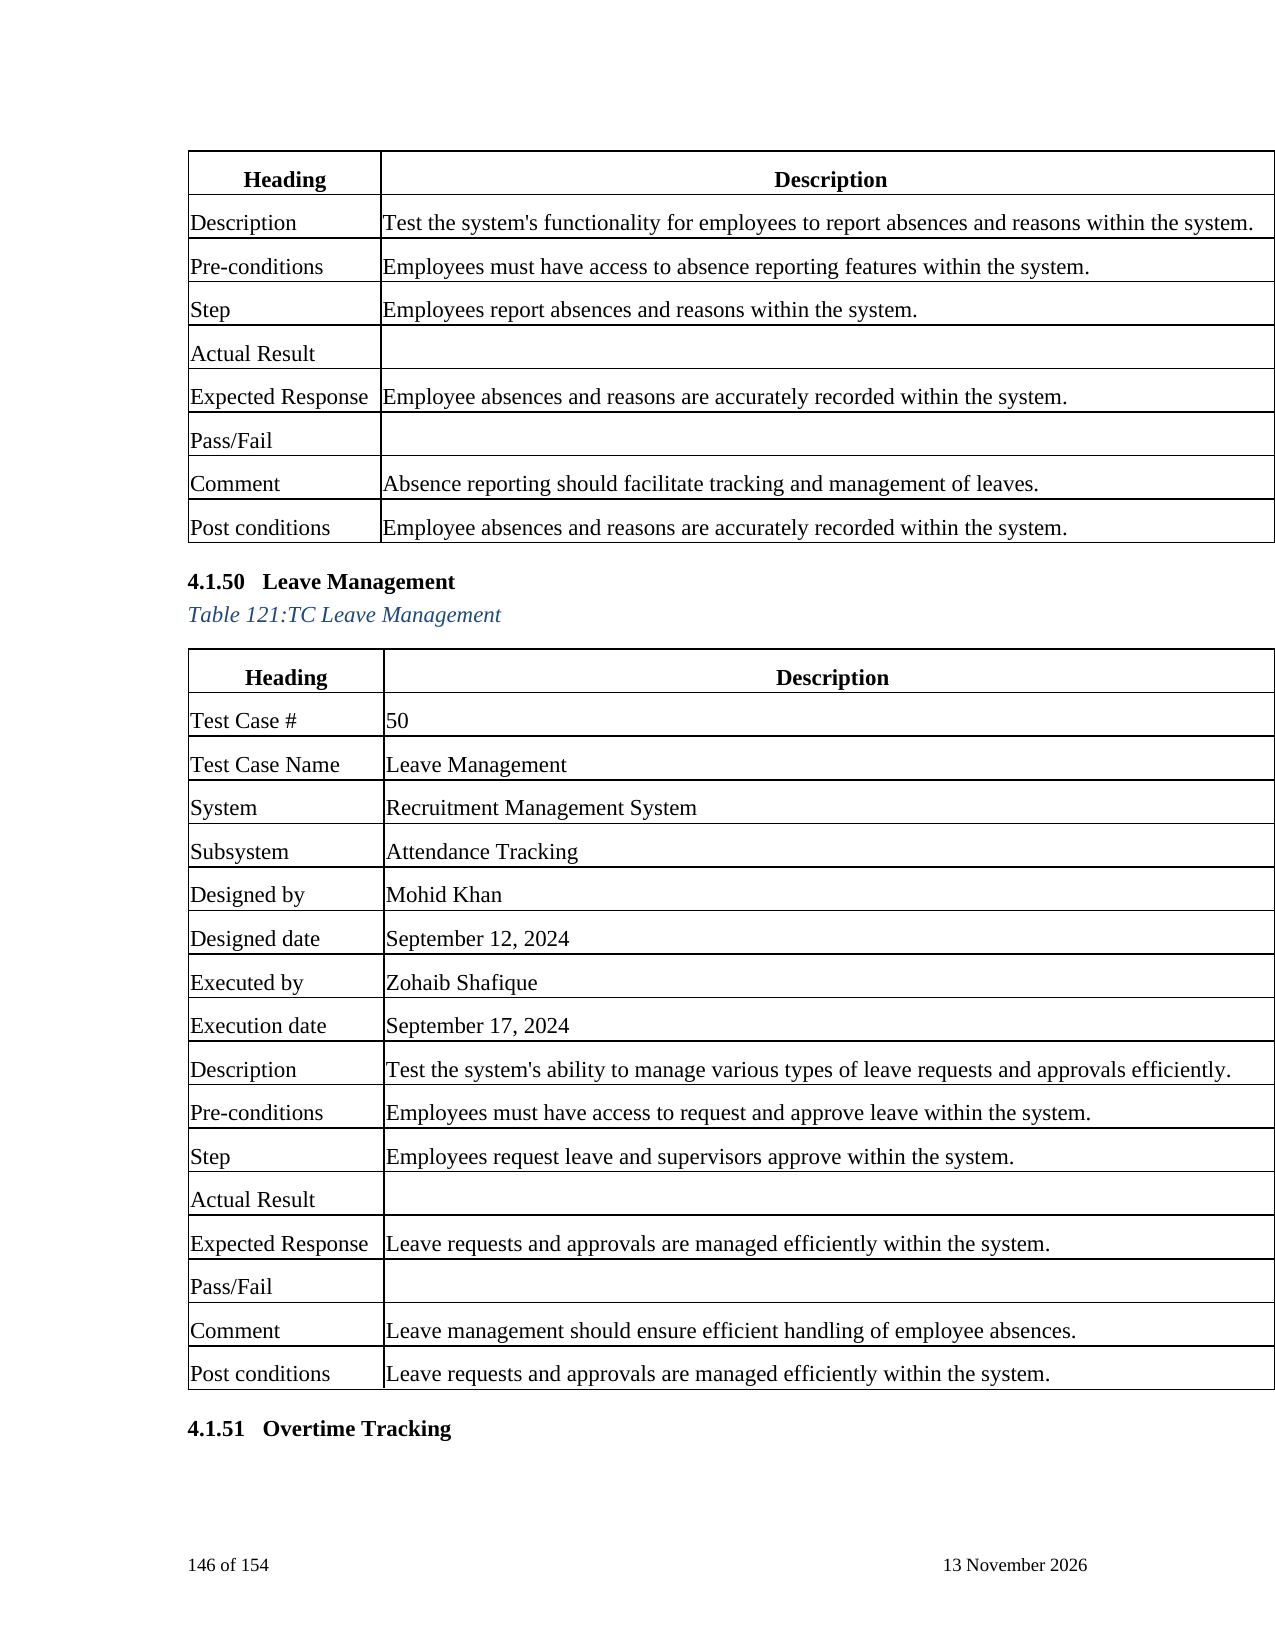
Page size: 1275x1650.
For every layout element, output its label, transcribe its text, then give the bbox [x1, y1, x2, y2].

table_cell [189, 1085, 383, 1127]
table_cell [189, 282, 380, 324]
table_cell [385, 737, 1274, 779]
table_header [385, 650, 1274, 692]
text Table 121:TC Leave Management [187, 601, 1087, 627]
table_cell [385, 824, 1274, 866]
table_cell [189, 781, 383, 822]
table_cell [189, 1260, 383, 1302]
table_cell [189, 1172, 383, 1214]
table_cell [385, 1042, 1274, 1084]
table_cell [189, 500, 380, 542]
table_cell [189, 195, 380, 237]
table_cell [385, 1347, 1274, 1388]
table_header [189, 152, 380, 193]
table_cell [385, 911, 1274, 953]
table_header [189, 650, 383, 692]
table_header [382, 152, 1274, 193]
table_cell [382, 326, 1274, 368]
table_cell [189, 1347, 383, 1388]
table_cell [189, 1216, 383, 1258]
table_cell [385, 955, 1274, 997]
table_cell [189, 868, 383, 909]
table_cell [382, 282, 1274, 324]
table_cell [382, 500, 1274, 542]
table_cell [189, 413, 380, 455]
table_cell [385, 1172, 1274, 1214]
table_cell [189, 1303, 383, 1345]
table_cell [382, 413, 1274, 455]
subtitle Leave Management [187, 568, 1087, 595]
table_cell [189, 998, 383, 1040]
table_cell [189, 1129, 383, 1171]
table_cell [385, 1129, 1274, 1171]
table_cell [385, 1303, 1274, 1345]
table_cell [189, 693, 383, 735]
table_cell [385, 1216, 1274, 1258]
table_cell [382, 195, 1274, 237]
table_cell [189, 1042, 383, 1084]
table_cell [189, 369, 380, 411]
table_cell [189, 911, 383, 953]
subtitle Overtime Tracking [187, 1415, 1087, 1441]
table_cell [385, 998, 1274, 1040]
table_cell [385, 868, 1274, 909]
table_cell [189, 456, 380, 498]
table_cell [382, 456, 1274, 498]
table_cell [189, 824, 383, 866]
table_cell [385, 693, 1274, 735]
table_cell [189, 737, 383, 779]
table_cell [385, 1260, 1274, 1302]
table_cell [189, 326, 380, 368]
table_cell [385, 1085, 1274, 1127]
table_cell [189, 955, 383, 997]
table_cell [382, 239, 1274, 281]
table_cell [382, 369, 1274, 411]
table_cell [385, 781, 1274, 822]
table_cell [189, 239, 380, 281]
